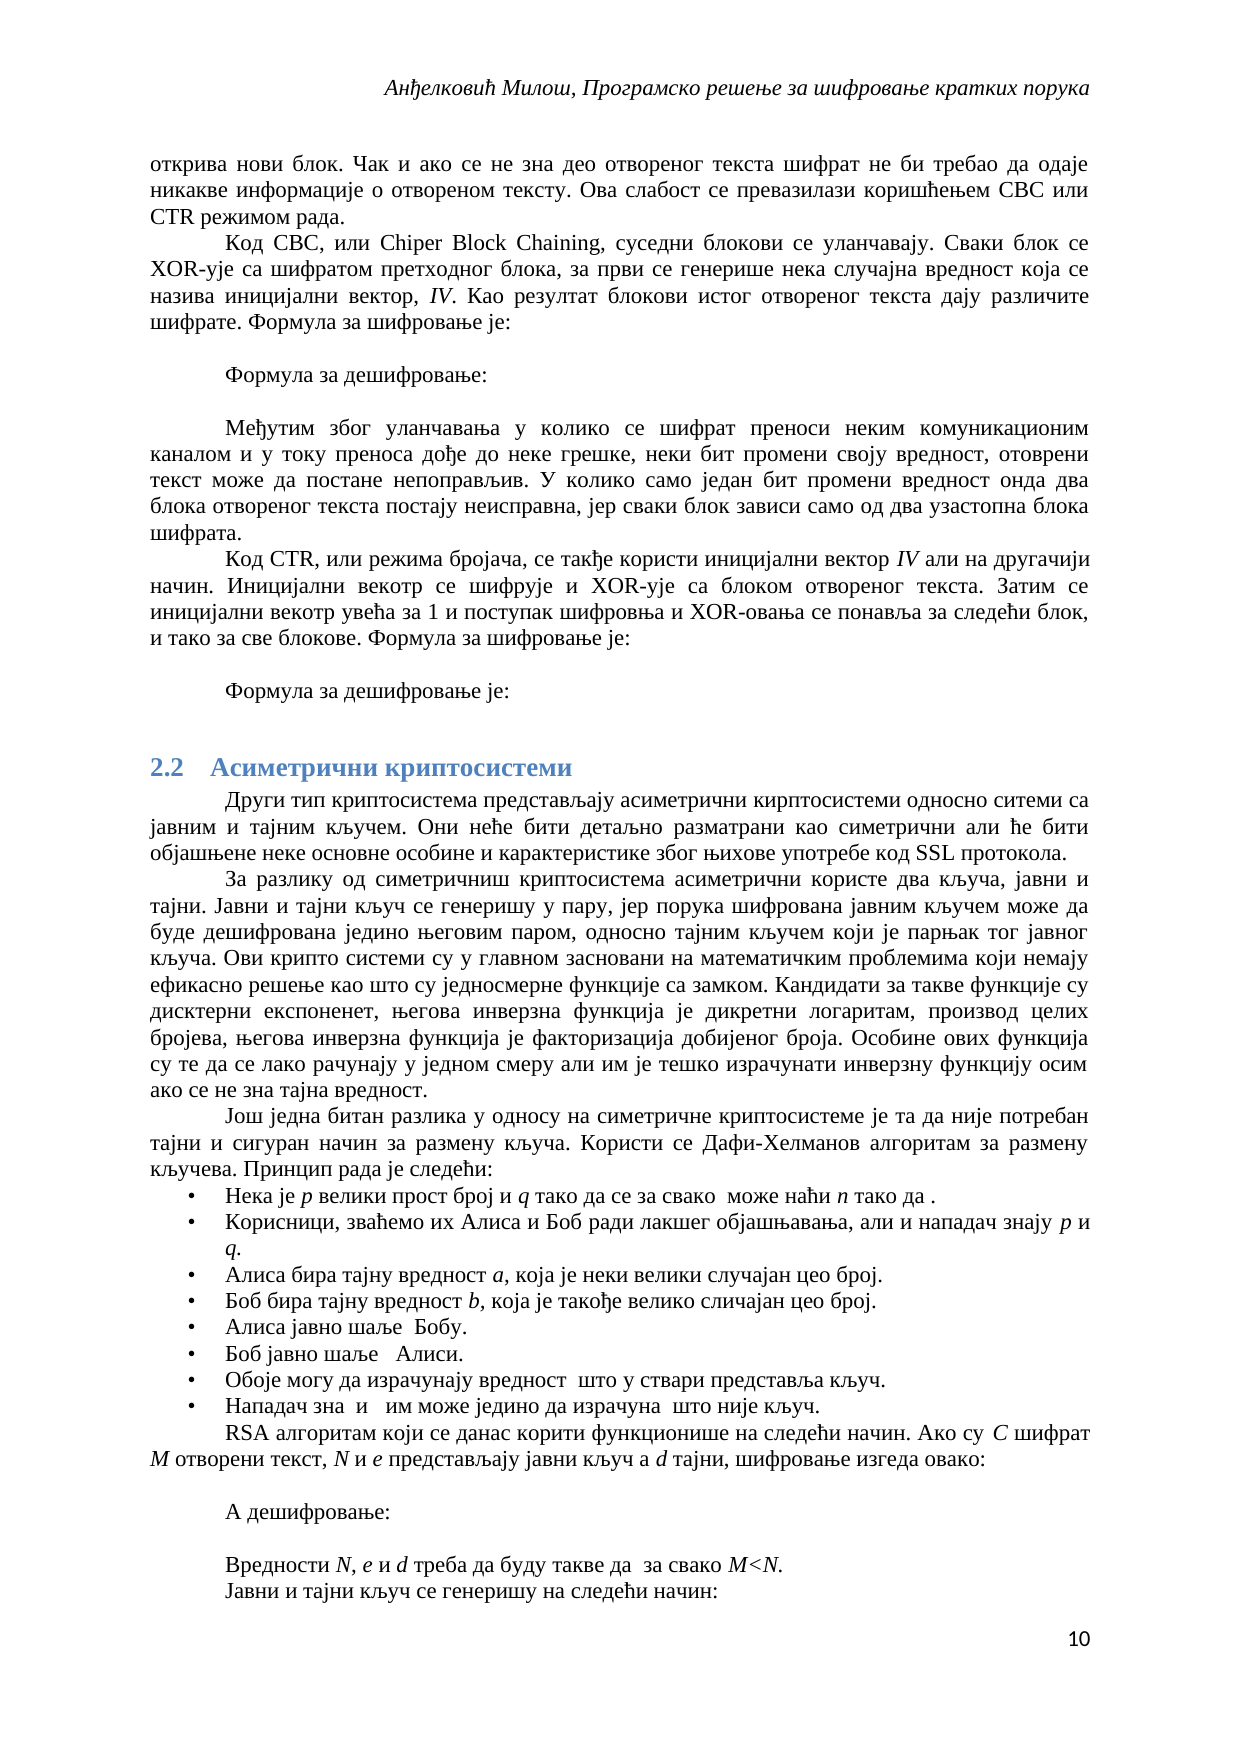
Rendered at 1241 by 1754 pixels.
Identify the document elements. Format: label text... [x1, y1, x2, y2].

text Формула за дешифровање је: [150, 677, 1090, 703]
text Код CBC, или Chiper Block Chaining, суседни блокови се уланчавају. Сваки блок се XOR-ује са шифратом претходног блока, за први се генерише нека случајна вредност која се назива иницијални вектор, IV. Као резултат блокови истог отвореног текста дају различите шифрате. Формула за шифровање је: [150, 229, 1090, 334]
text RSA алгоритам који се данас корити функционише на следећи начин. Ако су С шифрат М отворени текст, N и е представљају јавни кључ а d тајни, шифровање изгеда овако: [150, 1419, 1090, 1472]
text Други тип криптосистема представљају асиметрични кирптосистеми односно ситеми са јавним и тајним кључем. Они неће бити детаљно разматрани као симетрични али ће бити објашњене неке основне особине и карактеристике због њихове употребе код SSL протокола. [150, 786, 1090, 865]
list Нека је р велики прост број и q тако да се за свако може наћи n тако да . [187, 1182, 1090, 1208]
list Корисници, зваћемо их Алиса и Боб ради лакшег објашњавања, али и нападач знају p и q. [187, 1208, 1090, 1261]
subtitle Асиметрични криптосистеми [150, 751, 1090, 782]
list Обоје могу да израчунају вредност што у ствари представља кључ. [187, 1366, 1090, 1392]
text Јавни и тајни кључ се генеришу на следећи начин: [150, 1577, 1090, 1603]
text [150, 150, 1090, 229]
text Код CTR, или режима бројача, се такђе користи иницијални вектор IV али на другачији начин. Иницијални векотр се шифрује и XOR-ује са блоком отвореног текста. Затим се иницијални векотр увећа за 1 и поступак шифровња и XOR-овања се понавља за следећи блок, и тако за све блокове. Формула за шифровање је: [150, 545, 1090, 651]
list Боб бира тајну вредност b, која је такође велико сличајан цео број. [187, 1287, 1090, 1313]
list Нападач зна и им може једино да израчуна што није кључ. [187, 1392, 1090, 1419]
list Боб јавно шаље Алиси. [187, 1340, 1090, 1366]
text Вредности N, е и d треба да буду такве да за свако М<N. [150, 1551, 1090, 1577]
text Још једна битан разлика у односу на симетричне криптосистеме је та да није потребан тајни и сигуран начин за размену кључа. Користи се Дафи-Хелманов алгоритам за размену кључева. Принцип рада је следећи: [150, 1103, 1090, 1182]
text Међутим због уланчавања у колико се шифрат преноси неким комуникационим каналом и у току преноса дође до неке грешке, неки бит промени своју вредност, отоврени текст може да постане непоправљив. У колико само један бит промени вредност онда два блока отвореног текста постају неисправна, јер сваки блок зависи само од два узастопна блока шифрата. [150, 413, 1090, 545]
text Формула за дешифровање: [150, 361, 1090, 387]
text A дешифровање: [150, 1498, 1090, 1524]
list Алиса јавно шаље Бобу. [187, 1313, 1090, 1340]
text За разлику од симетричниш криптосистема асиметрични користе два кључа, јавни и тајни. Јавни и тајни кључ се генеришу у пару, јер порука шифрована јавним кључем може да буде дешифрована једино његовим паром, односно тајним кључем који је парњак тог јавног кључа. Ови крипто системи су у главном засновани на математичким проблемима који немају ефикасно решење као што су једносмерне функције са замком. Кандидати за такве функције су дисктерни експоненет, његова инверзна функција је дикретни логаритам, производ целих бројева, његова инверзна функција је факторизација добијеног броја. Особине ових функција су те да се лако рачунају у једном смеру али им је тешко израчунати инверзну функцију осим ако се не зна тајна вредност. [150, 865, 1090, 1103]
list Алиса бира тајну вредност а, која је неки велики случајан цео број. [187, 1261, 1090, 1287]
